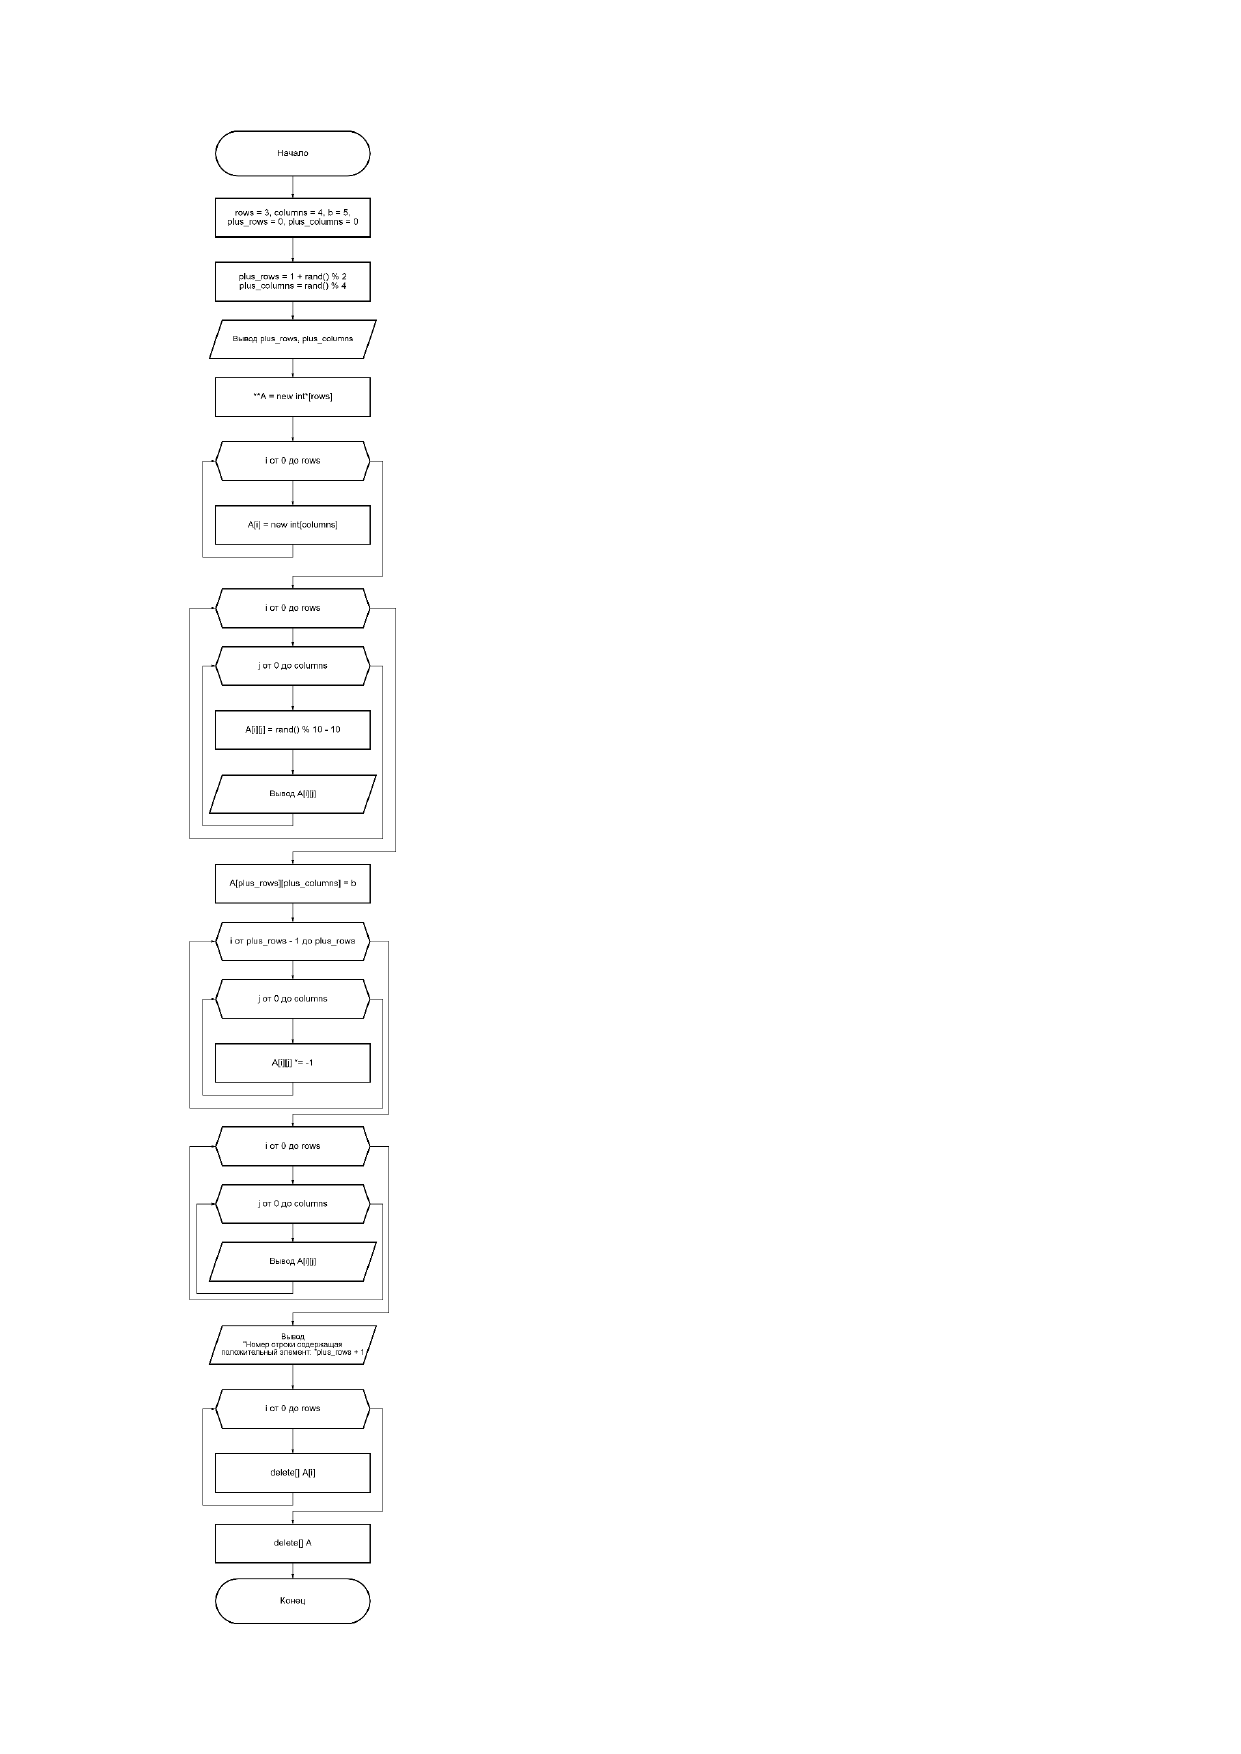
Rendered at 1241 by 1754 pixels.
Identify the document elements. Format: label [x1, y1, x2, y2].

picture [177, 118, 408, 1636]
